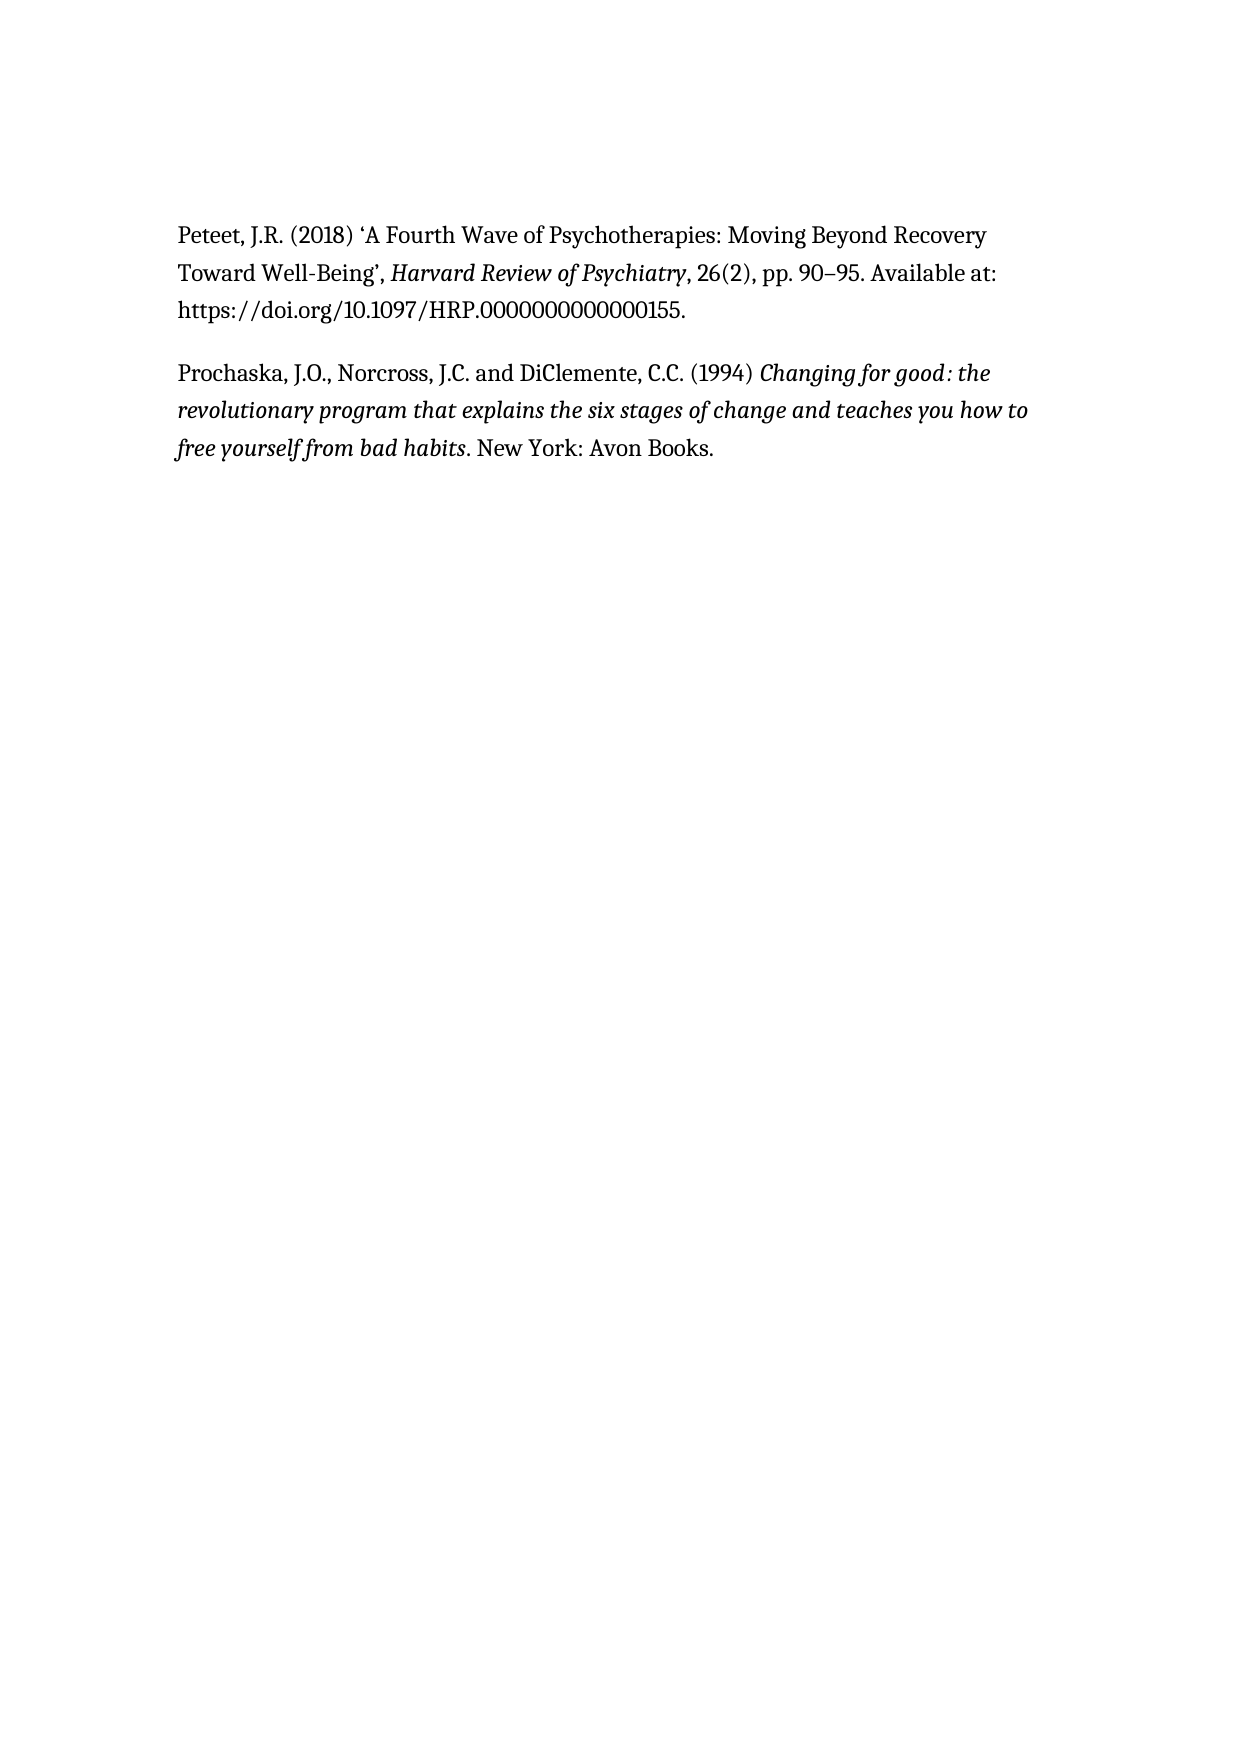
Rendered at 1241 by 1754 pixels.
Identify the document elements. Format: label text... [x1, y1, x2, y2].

text Peteet, J.R. (2018) ‘A Fourth Wave of Psychotherapies: Moving Beyond Recovery Toward Well-Being’, Harvard Review of Psychiatry, 26(2), pp. 90–95. Available at: https://doi.org/10.1097/HRP.0000000000000155. [177, 217, 1063, 329]
text Prochaska, J.O., Norcross, J.C. and DiClemente, C.C. (1994) Changing for good : the revolutionary program that explains the six stages of change and teaches you how to free yourself from bad habits. New York: Avon Books. [177, 354, 1063, 467]
